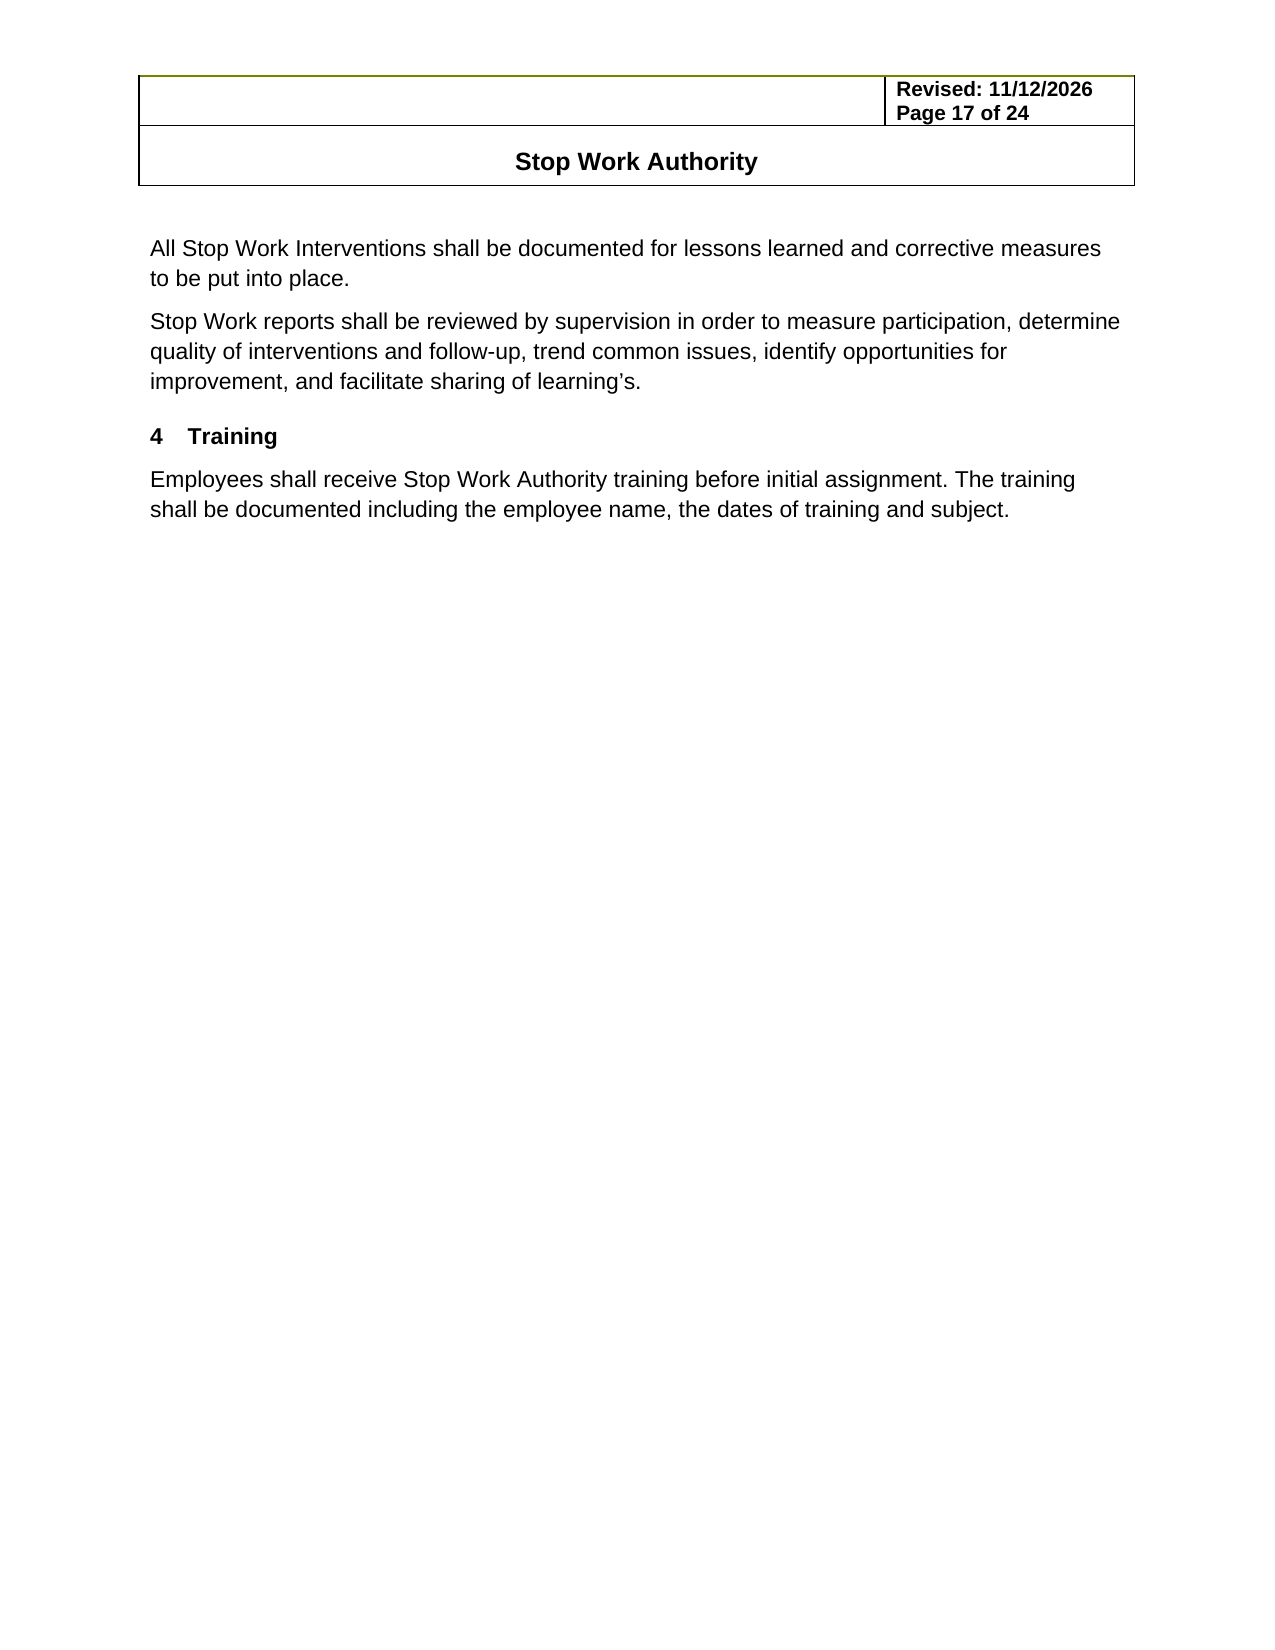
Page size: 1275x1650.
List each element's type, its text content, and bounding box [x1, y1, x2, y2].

text Employees shall receive Stop Work Authority training before initial assignment. The training shall be documented including the employee name, the dates of training and subject. [150, 466, 1125, 523]
text Stop Work reports shall be reviewed by supervision in order to measure participation, determine quality of interventions and follow-up, trend common issues, identify opportunities for improvement, and facilitate sharing of learning’s. [150, 308, 1125, 394]
list Training [150, 423, 1125, 450]
text All Stop Work Interventions shall be documented for lessons learned and corrective measures to be put into place. [150, 212, 1125, 291]
